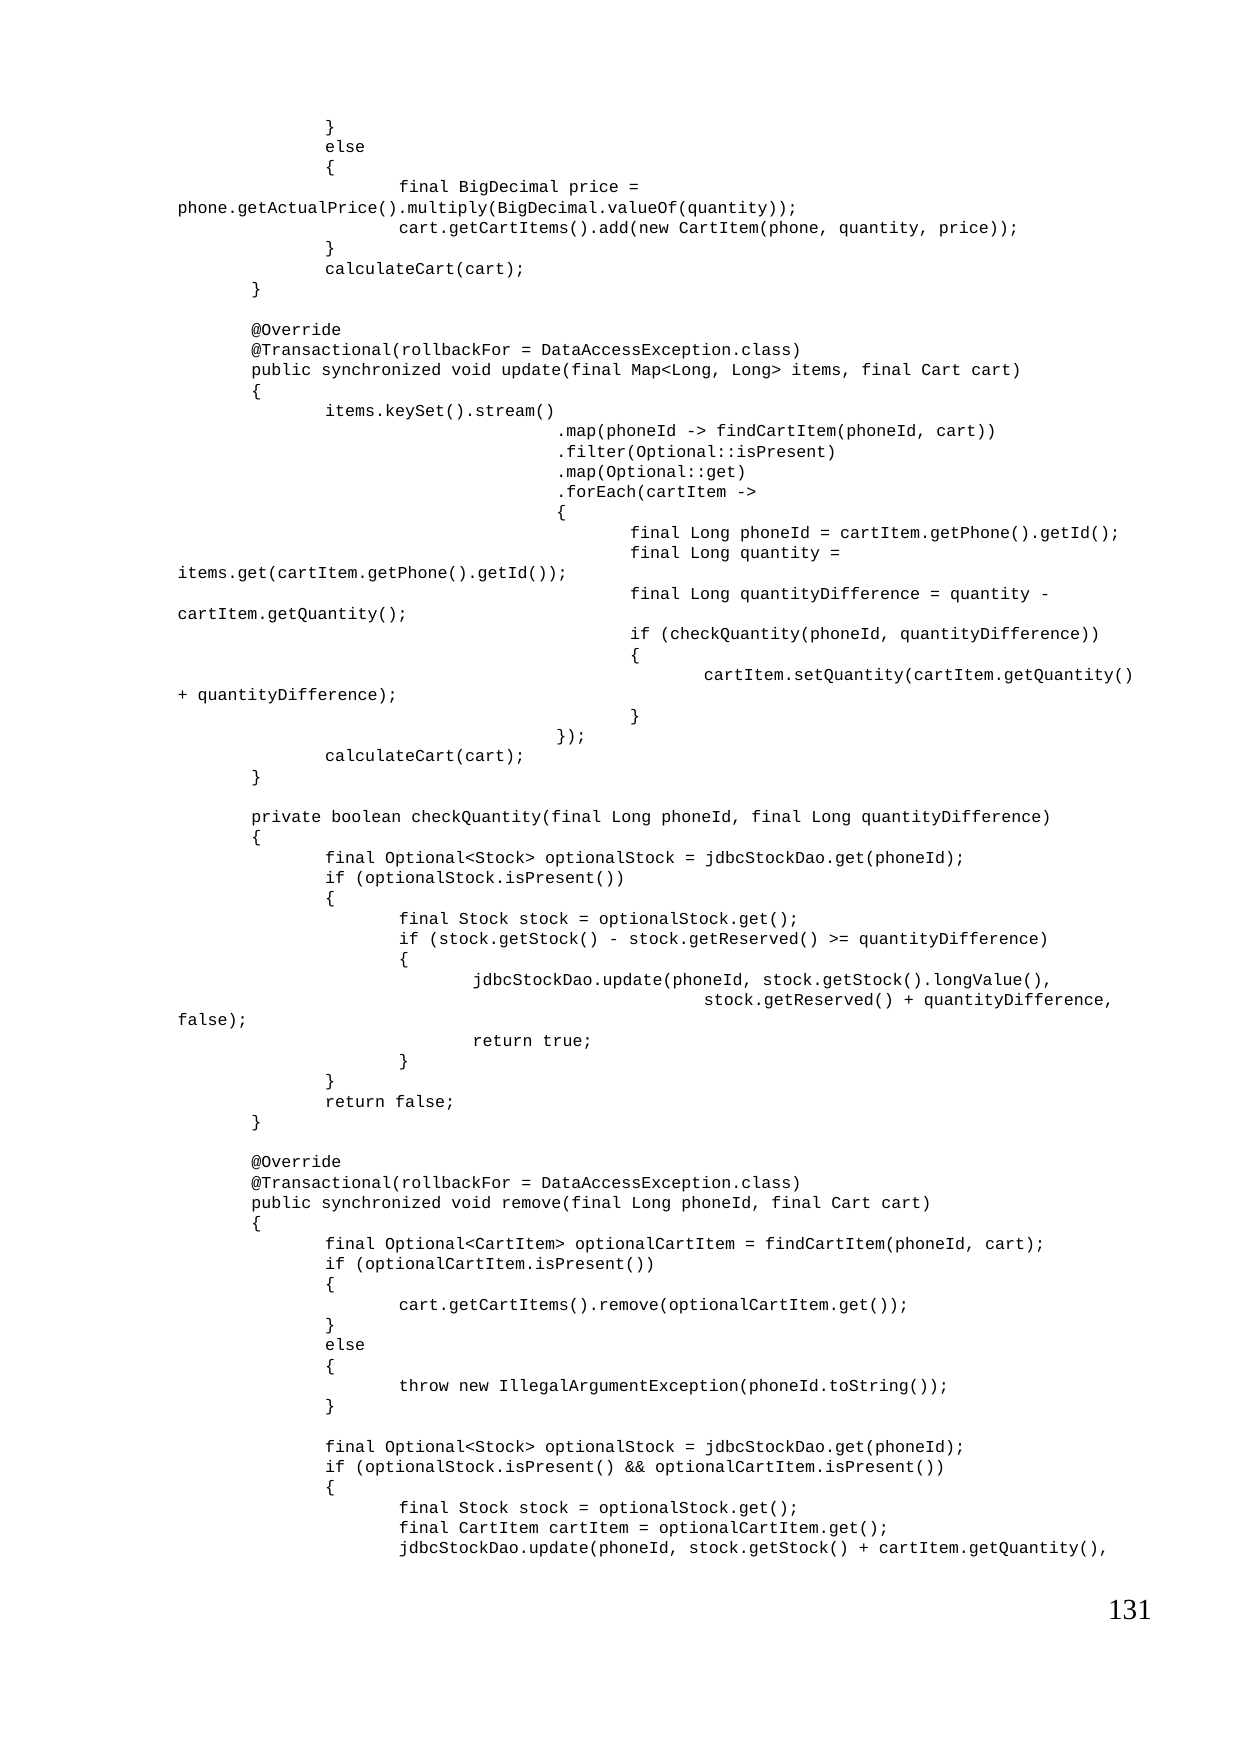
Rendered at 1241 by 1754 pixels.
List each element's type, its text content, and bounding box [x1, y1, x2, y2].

text throw new IllegalArgumentException(phoneId.toString()); [177, 1377, 1152, 1396]
text } [177, 1317, 1152, 1335]
text items.keySet().stream() [177, 402, 1152, 421]
text @Transactional(rollbackFor = DataAccessException.class) [177, 342, 1152, 360]
text cart.getCartItems().add(new CartItem(phone, quantity, price)); [177, 220, 1152, 238]
text { [177, 829, 1152, 848]
text final Stock stock = optionalStock.get(); [177, 1499, 1152, 1518]
text { [177, 504, 1152, 523]
text { [177, 159, 1152, 178]
text if (stock.getStock() - stock.getReserved() >= quantityDifference) [177, 931, 1152, 949]
text jdbcStockDao.update(phoneId, stock.getStock().longValue(), [177, 971, 1152, 990]
text .filter(Optional::isPresent) [177, 443, 1152, 462]
text final Optional<CartItem> optionalCartItem = findCartItem(phoneId, cart); [177, 1235, 1152, 1254]
text jdbcStockDao.update(phoneId, stock.getStock() + cartItem.getQuantity(), [177, 1540, 1152, 1559]
text final Stock stock = optionalStock.get(); [177, 910, 1152, 929]
text return false; [177, 1093, 1152, 1112]
text } [177, 1113, 1152, 1132]
text final Long phoneId = cartItem.getPhone().getId(); [177, 524, 1152, 543]
text } [177, 118, 1152, 137]
text } [177, 281, 1152, 299]
text { [177, 1479, 1152, 1498]
text { [177, 890, 1152, 909]
text @Transactional(rollbackFor = DataAccessException.class) [177, 1174, 1152, 1193]
text }); [177, 727, 1152, 746]
text final Optional<Stock> optionalStock = jdbcStockDao.get(phoneId); [177, 1438, 1152, 1457]
text @Override [177, 321, 1152, 340]
text if (checkQuantity(phoneId, quantityDifference)) [177, 626, 1152, 645]
text } [177, 1073, 1152, 1092]
text calculateCart(cart); [177, 260, 1152, 279]
text { [177, 1276, 1152, 1295]
text if (optionalCartItem.isPresent()) [177, 1256, 1152, 1274]
text cart.getCartItems().remove(optionalCartItem.get()); [177, 1296, 1152, 1315]
text { [177, 646, 1152, 665]
text stock.getReserved() + quantityDifference, false); [177, 992, 1152, 1031]
text public synchronized void update(final Map<Long, Long> items, final Cart cart) [177, 362, 1152, 381]
text } [177, 768, 1152, 787]
text final BigDecimal price = phone.getActualPrice().multiply(BigDecimal.valueOf(quantity)); [177, 179, 1152, 218]
text else [177, 1337, 1152, 1356]
text if (optionalStock.isPresent() && optionalCartItem.isPresent()) [177, 1459, 1152, 1478]
text final Long quantity = items.get(cartItem.getPhone().getId()); [177, 545, 1152, 584]
text { [177, 1357, 1152, 1376]
text .map(Optional::get) [177, 463, 1152, 482]
text if (optionalStock.isPresent()) [177, 870, 1152, 888]
text calculateCart(cart); [177, 748, 1152, 767]
text { [177, 951, 1152, 970]
text .map(phoneId -> findCartItem(phoneId, cart)) [177, 423, 1152, 442]
text final Optional<Stock> optionalStock = jdbcStockDao.get(phoneId); [177, 849, 1152, 868]
text { [177, 1215, 1152, 1234]
text } [177, 1052, 1152, 1071]
text { [177, 382, 1152, 401]
text } [177, 1398, 1152, 1417]
text public synchronized void remove(final Long phoneId, final Cart cart) [177, 1195, 1152, 1213]
text cartItem.setQuantity(cartItem.getQuantity() + quantityDifference); [177, 667, 1152, 706]
text @Override [177, 1154, 1152, 1173]
text final CartItem cartItem = optionalCartItem.get(); [177, 1520, 1152, 1538]
text private boolean checkQuantity(final Long phoneId, final Long quantityDifference) [177, 809, 1152, 828]
text .forEach(cartItem -> [177, 484, 1152, 503]
text } [177, 240, 1152, 259]
text else [177, 138, 1152, 157]
text return true; [177, 1032, 1152, 1051]
text } [177, 707, 1152, 726]
text final Long quantityDifference = quantity - cartItem.getQuantity(); [177, 585, 1152, 624]
